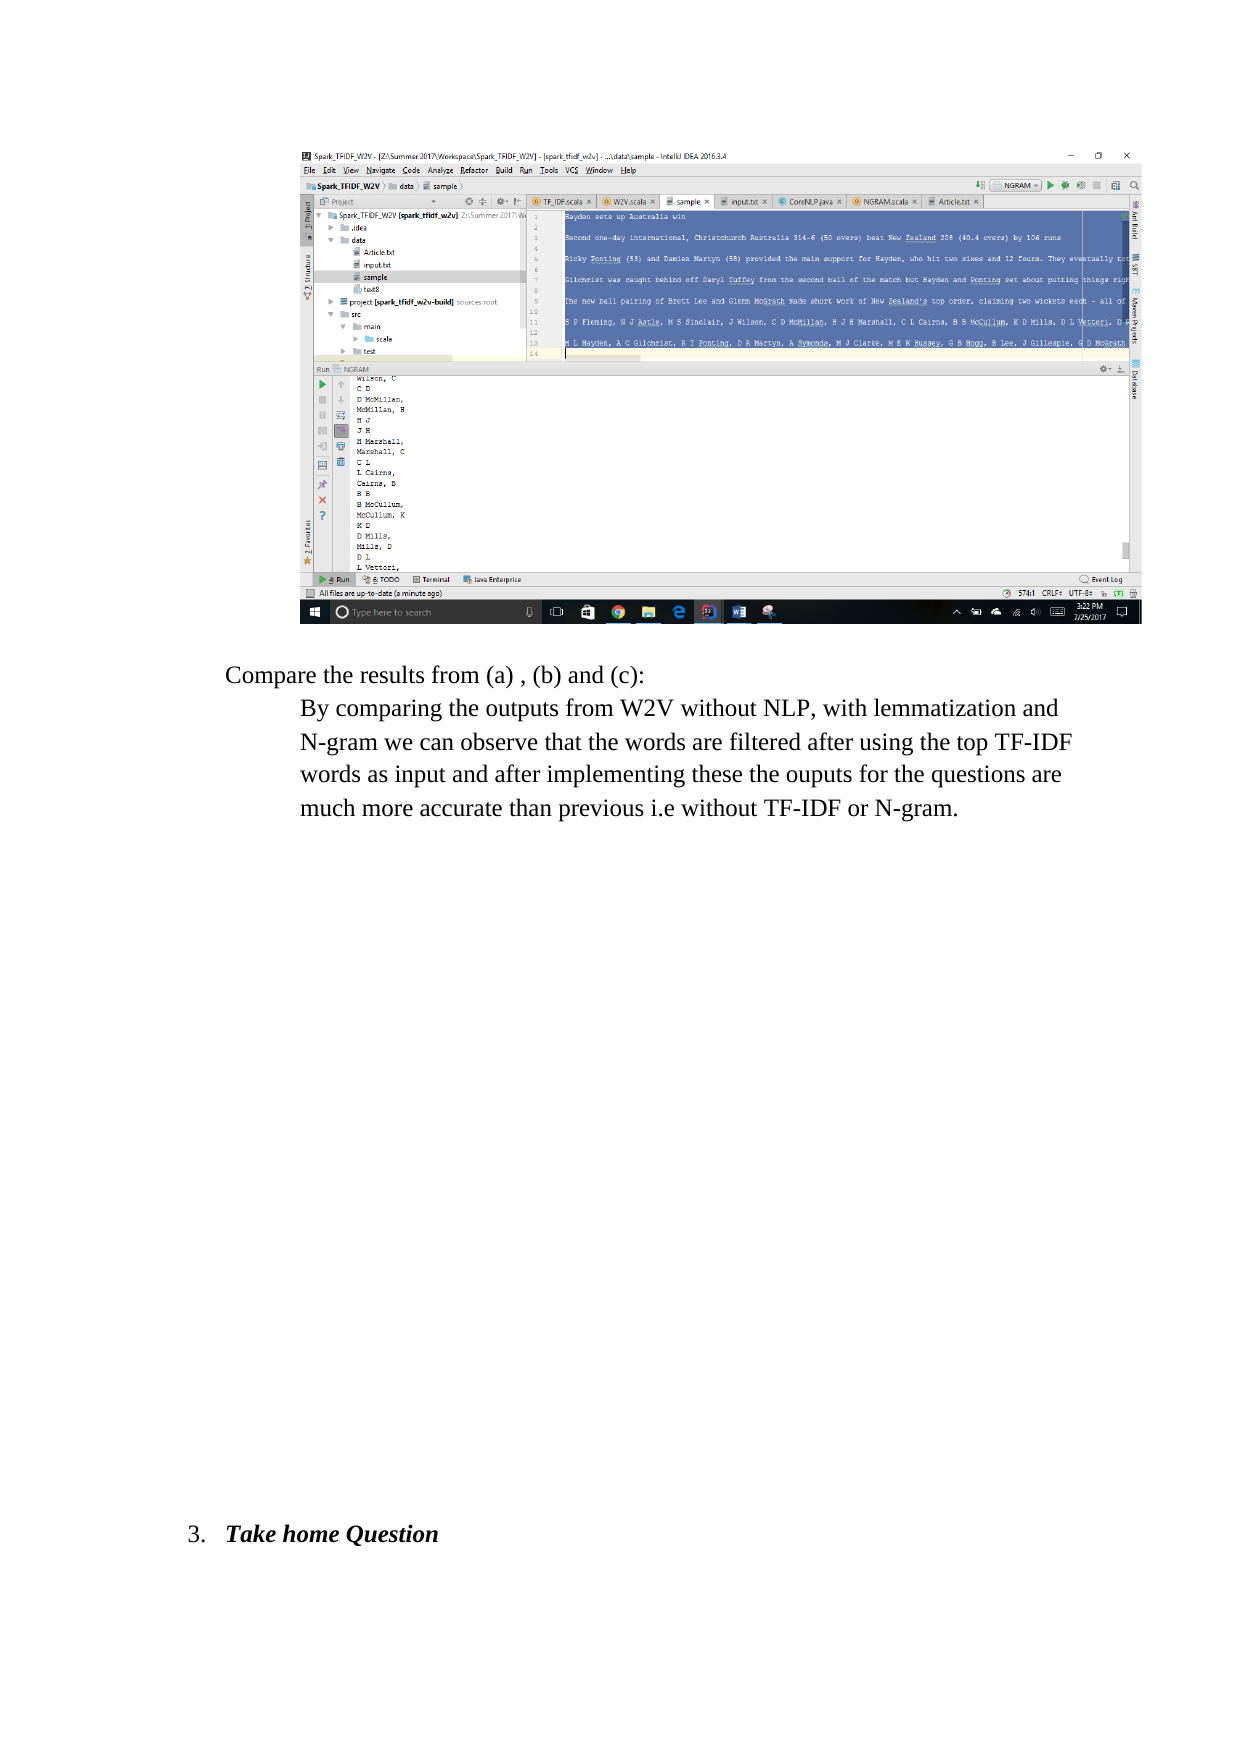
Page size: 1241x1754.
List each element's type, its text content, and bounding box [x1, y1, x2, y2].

text By comparing the outputs from W2V without NLP, with lemmatization and N-gram we can observe that the words are filtered after using the top TF-IDF words as input and after implementing these the ouputs for the questions are much more accurate than previous i.e without TF-IDF or N-gram. [300, 693, 1090, 821]
list Take home Question [187, 1519, 1090, 1548]
picture [300, 150, 1142, 624]
text Compare the results from (a) , (b) and (c): [225, 661, 1090, 689]
